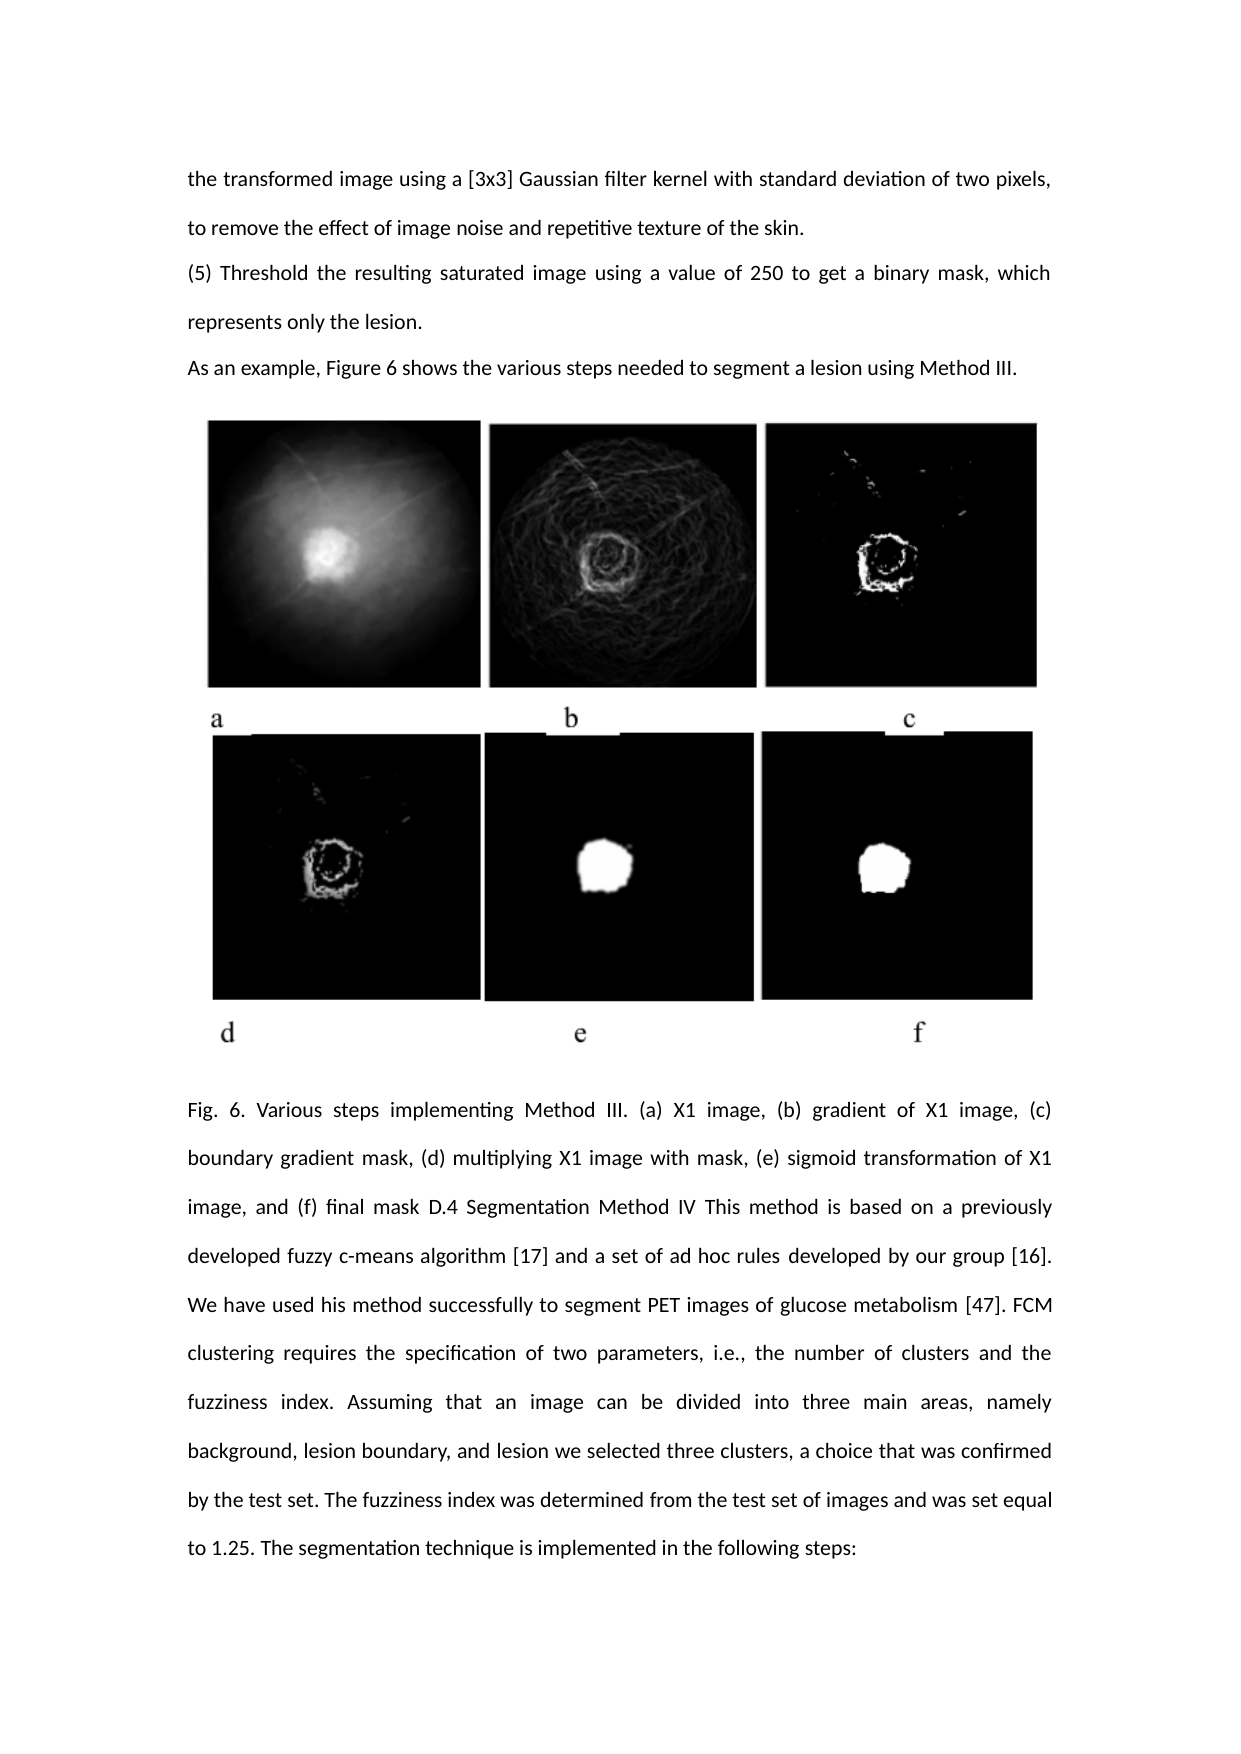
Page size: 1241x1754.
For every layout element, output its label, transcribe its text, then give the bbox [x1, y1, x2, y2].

list (5) Threshold the resulting saturated image using a value of 250 to get a binary mask, which represents only the lesion. [187, 257, 1053, 338]
picture [187, 397, 1052, 1052]
list Fig. 6. Various steps implementing Method III. (a) X1 image, (b) gradient of X1 image, (c) boundary gradient mask, (d) multiplying X1 image with mask, (e) sigmoid transformation of X1 image, and (f) final mask D.4 Segmentation Method IV This method is based on a previously developed fuzzy c-means algorithm [17] and a set of ad hoc rules developed by our group [16]. We have used his method successfully to segment PET images of glucose metabolism [47]. FCM clustering requires the specification of two parameters, i.e., the number of clusters and the fuzziness index. Assuming that an image can be divided into three main areas, namely background, lesion boundary, and lesion we selected three clusters, a choice that was confirmed by the test set. The fuzziness index was determined from the test set of images and was set equal to 1.25. The segmentation technique is implemented in the following steps: [187, 1093, 1053, 1564]
list As an example, Figure 6 shows the various steps needed to segment a lesion using Method III. [187, 351, 1053, 384]
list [187, 162, 1053, 243]
